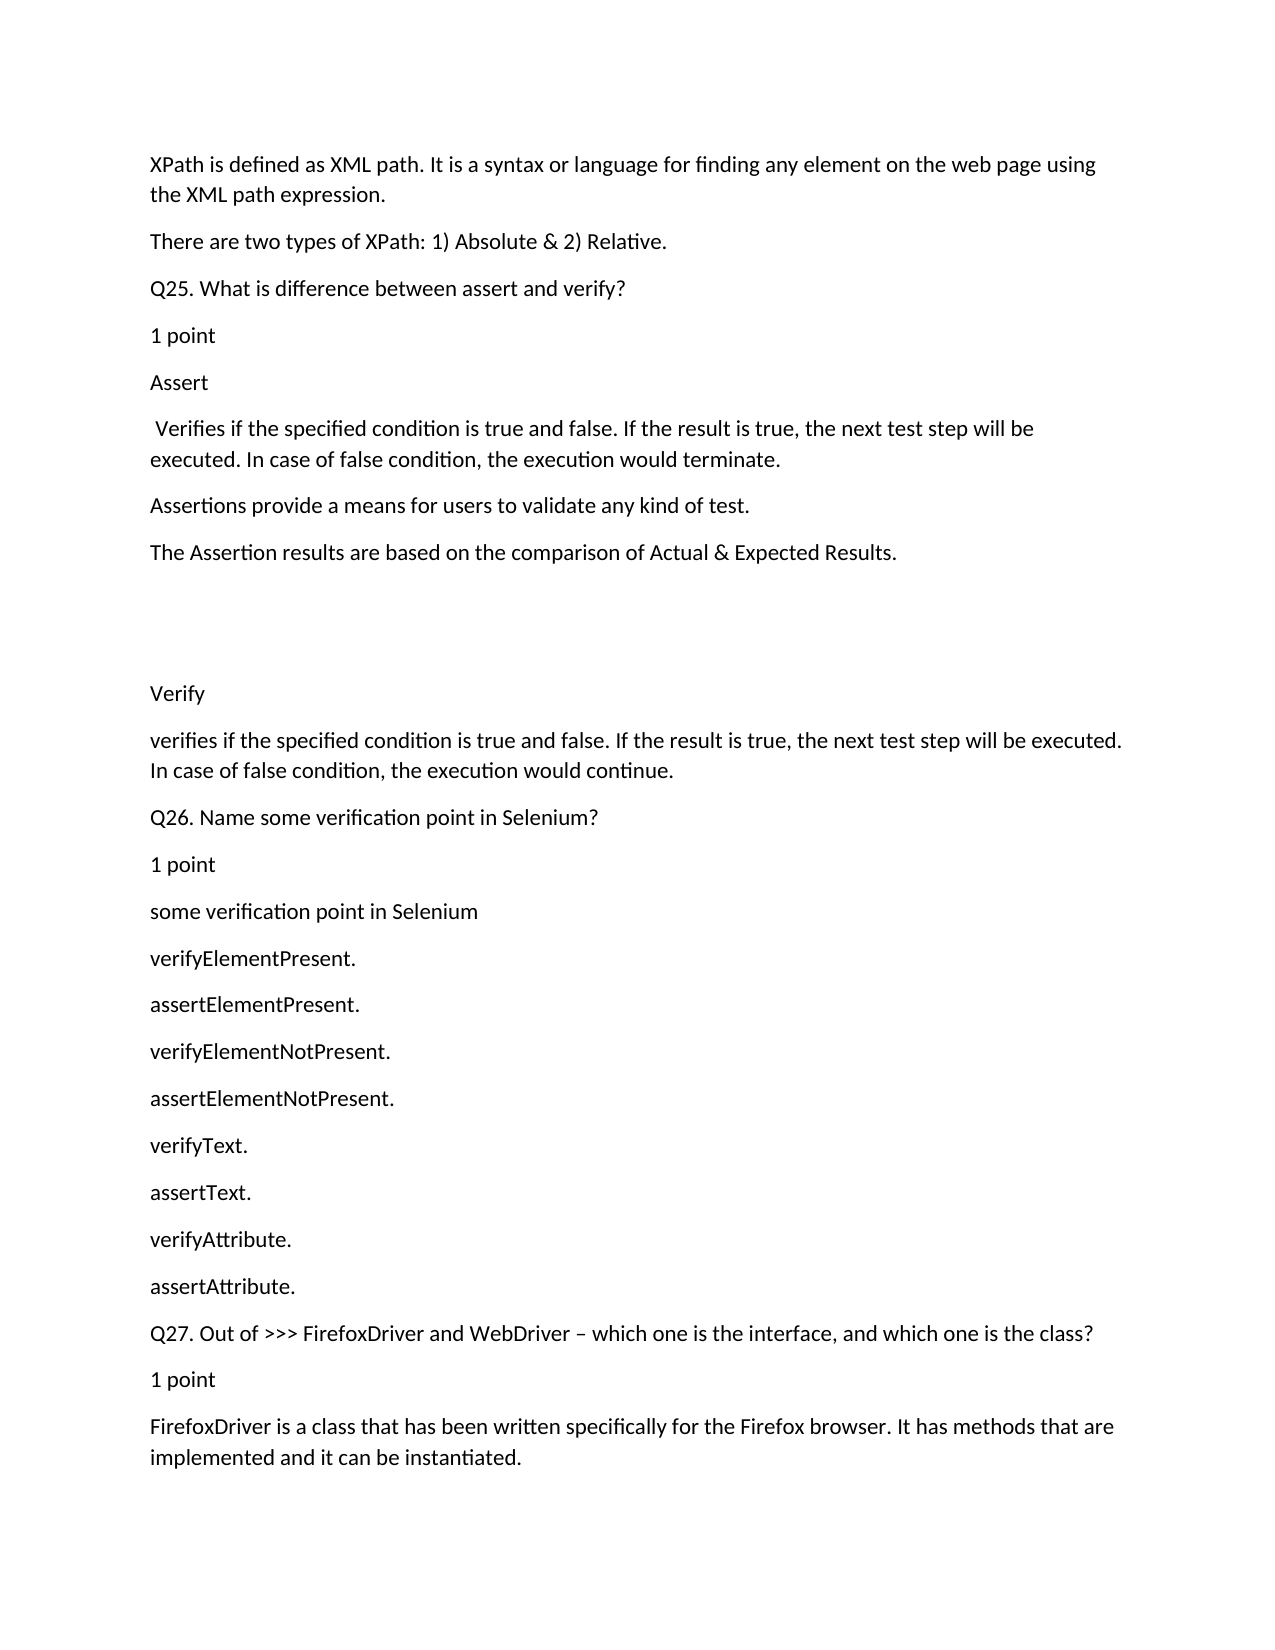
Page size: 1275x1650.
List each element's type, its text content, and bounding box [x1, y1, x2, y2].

text 1 point [150, 1366, 1125, 1394]
text FirefoxDriver is a class that has been written specifically for the Firefox browser. It has methods that are implemented and it can be instantiated. [150, 1412, 1125, 1471]
text There are two types of XPath: 1) Absolute & 2) Relative. [150, 227, 1125, 255]
text Verifies if the specified condition is true and false. If the result is true, the next test step will be executed. In case of false condition, the execution would terminate. [150, 414, 1125, 473]
text verifyElementPresent. [150, 944, 1125, 972]
text The Assertion results are based on the comparison of Actual & Expected Results. [150, 538, 1125, 567]
text assertElementPresent. [150, 991, 1125, 1019]
text some verification point in Selenium [150, 897, 1125, 925]
text assertElementNotPresent. [150, 1084, 1125, 1112]
text verifies if the specified condition is true and false. If the result is true, the next test step will be executed. In case of false condition, the execution would continue. [150, 726, 1125, 784]
text Q25. What is difference between assert and verify? [150, 274, 1125, 302]
text assertText. [150, 1178, 1125, 1206]
text Q26. Name some verification point in Selenium? [150, 803, 1125, 831]
text verifyAttribute. [150, 1225, 1125, 1253]
text 1 point [150, 321, 1125, 349]
text Verify [150, 679, 1125, 707]
text assertAttribute. [150, 1272, 1125, 1300]
text Assertions provide a means for users to validate any kind of test. [150, 492, 1125, 520]
text verifyElementNotPresent. [150, 1037, 1125, 1066]
text XPath is defined as XML path. It is a syntax or language for finding any element on the web page using the XML path expression. [150, 150, 1125, 208]
text verifyText. [150, 1131, 1125, 1159]
text Assert [150, 368, 1125, 396]
text Q27. Out of >>> FirefoxDriver and WebDriver – which one is the interface, and which one is the class? [150, 1319, 1125, 1347]
text 1 point [150, 850, 1125, 878]
